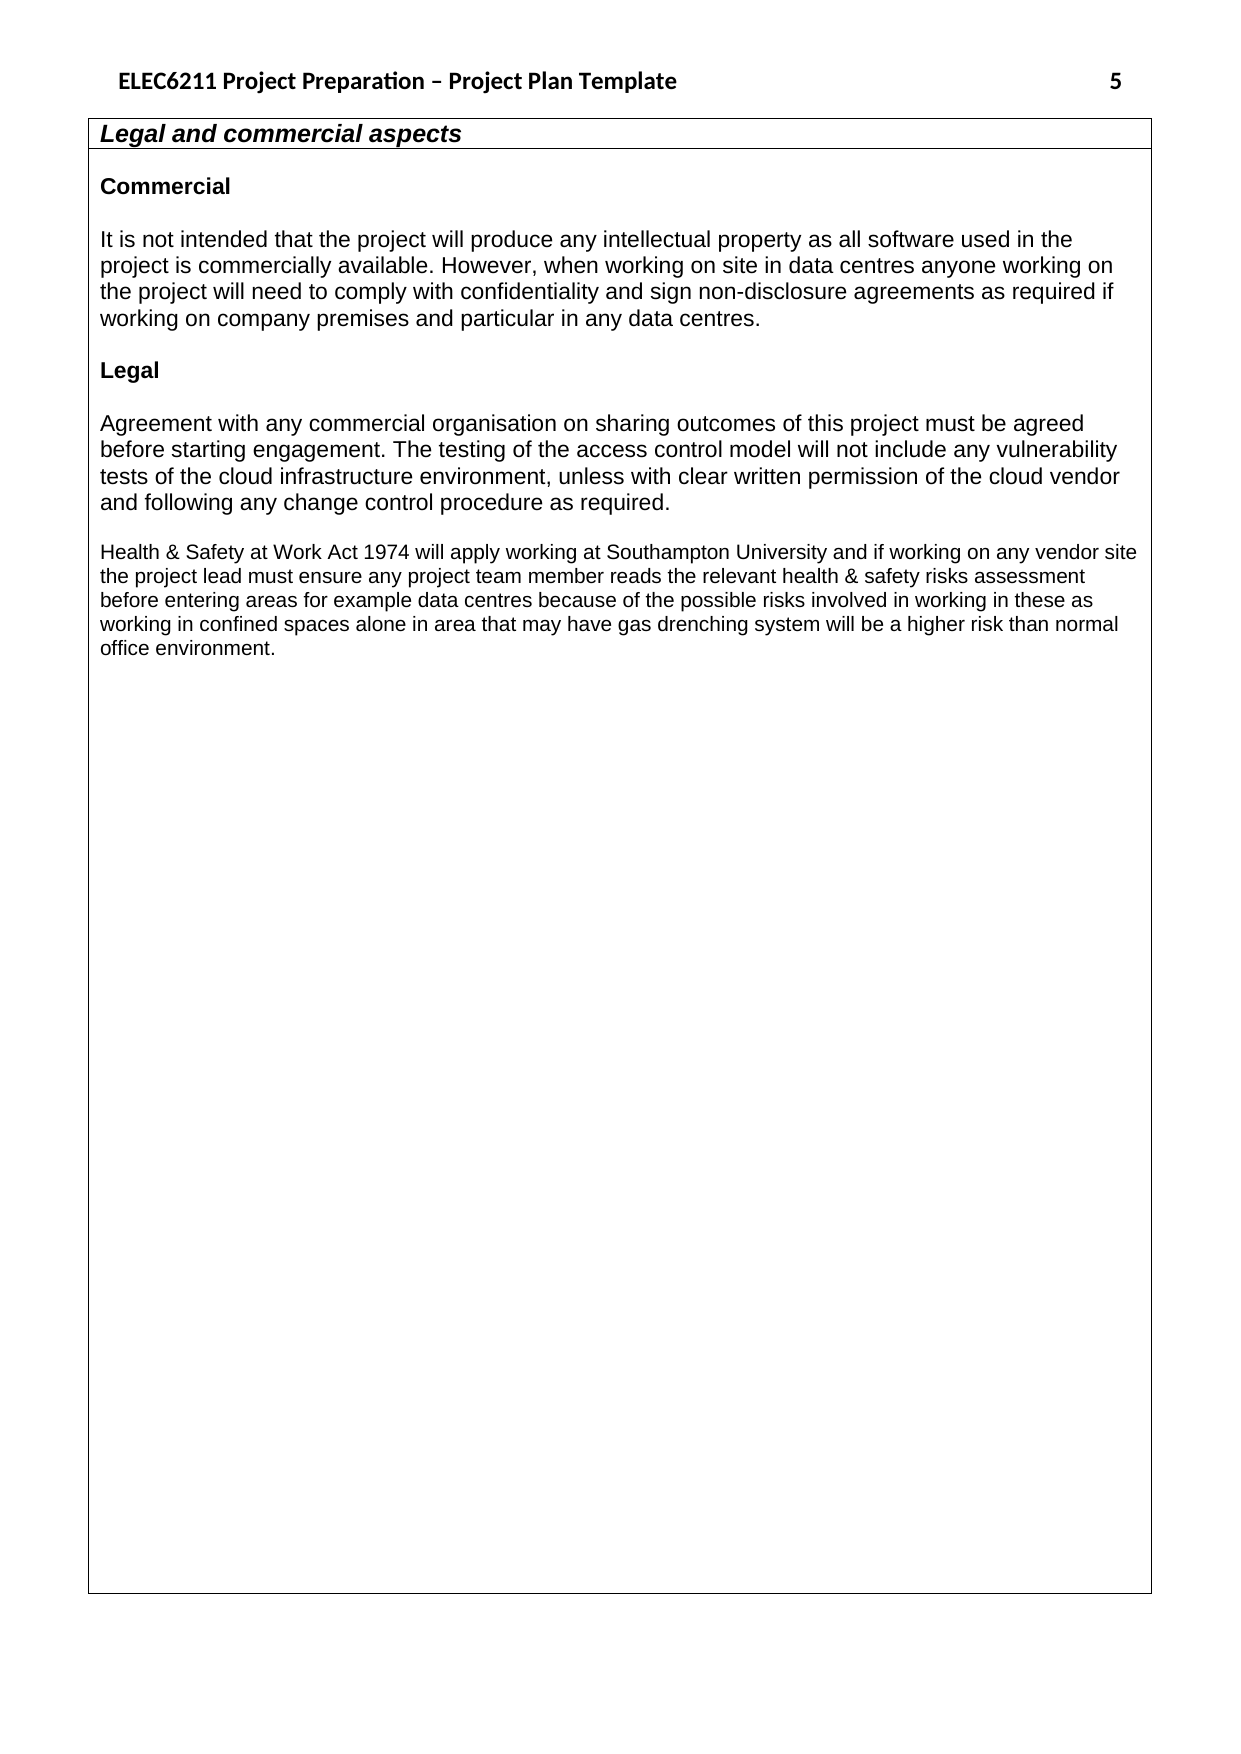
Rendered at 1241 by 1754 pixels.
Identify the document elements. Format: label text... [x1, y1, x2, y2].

table_cell Commercial It is not intended that the project will produce any intellectual property as all software used in the project is commercially available. However, when working on site in data centres anyone working on the project will need to comply with confidentiality and sign non-disclosure agreements as required if working on company premises and particular in any data centres. Legal Agreement with any commercial organisation on sharing outcomes of this project must be agreed before starting engagement. The testing of the access control model will not include any vulnerability tests of the cloud infrastructure environment, unless with clear written permission of the cloud vendor and following any change control procedure as required. Health & Safety at Work Act 1974 will apply working at Southampton University and if working on any vendor site the project lead must ensure any project team member reads the relevant health & safety risks assessment before entering areas for example data centres because of the possible risks involved in working in these as working in confined spaces alone in area that may have gas drenching system will be a higher risk than normal office environment. [89, 149, 1151, 1593]
table_header Legal and commercial aspects [89, 119, 1151, 148]
